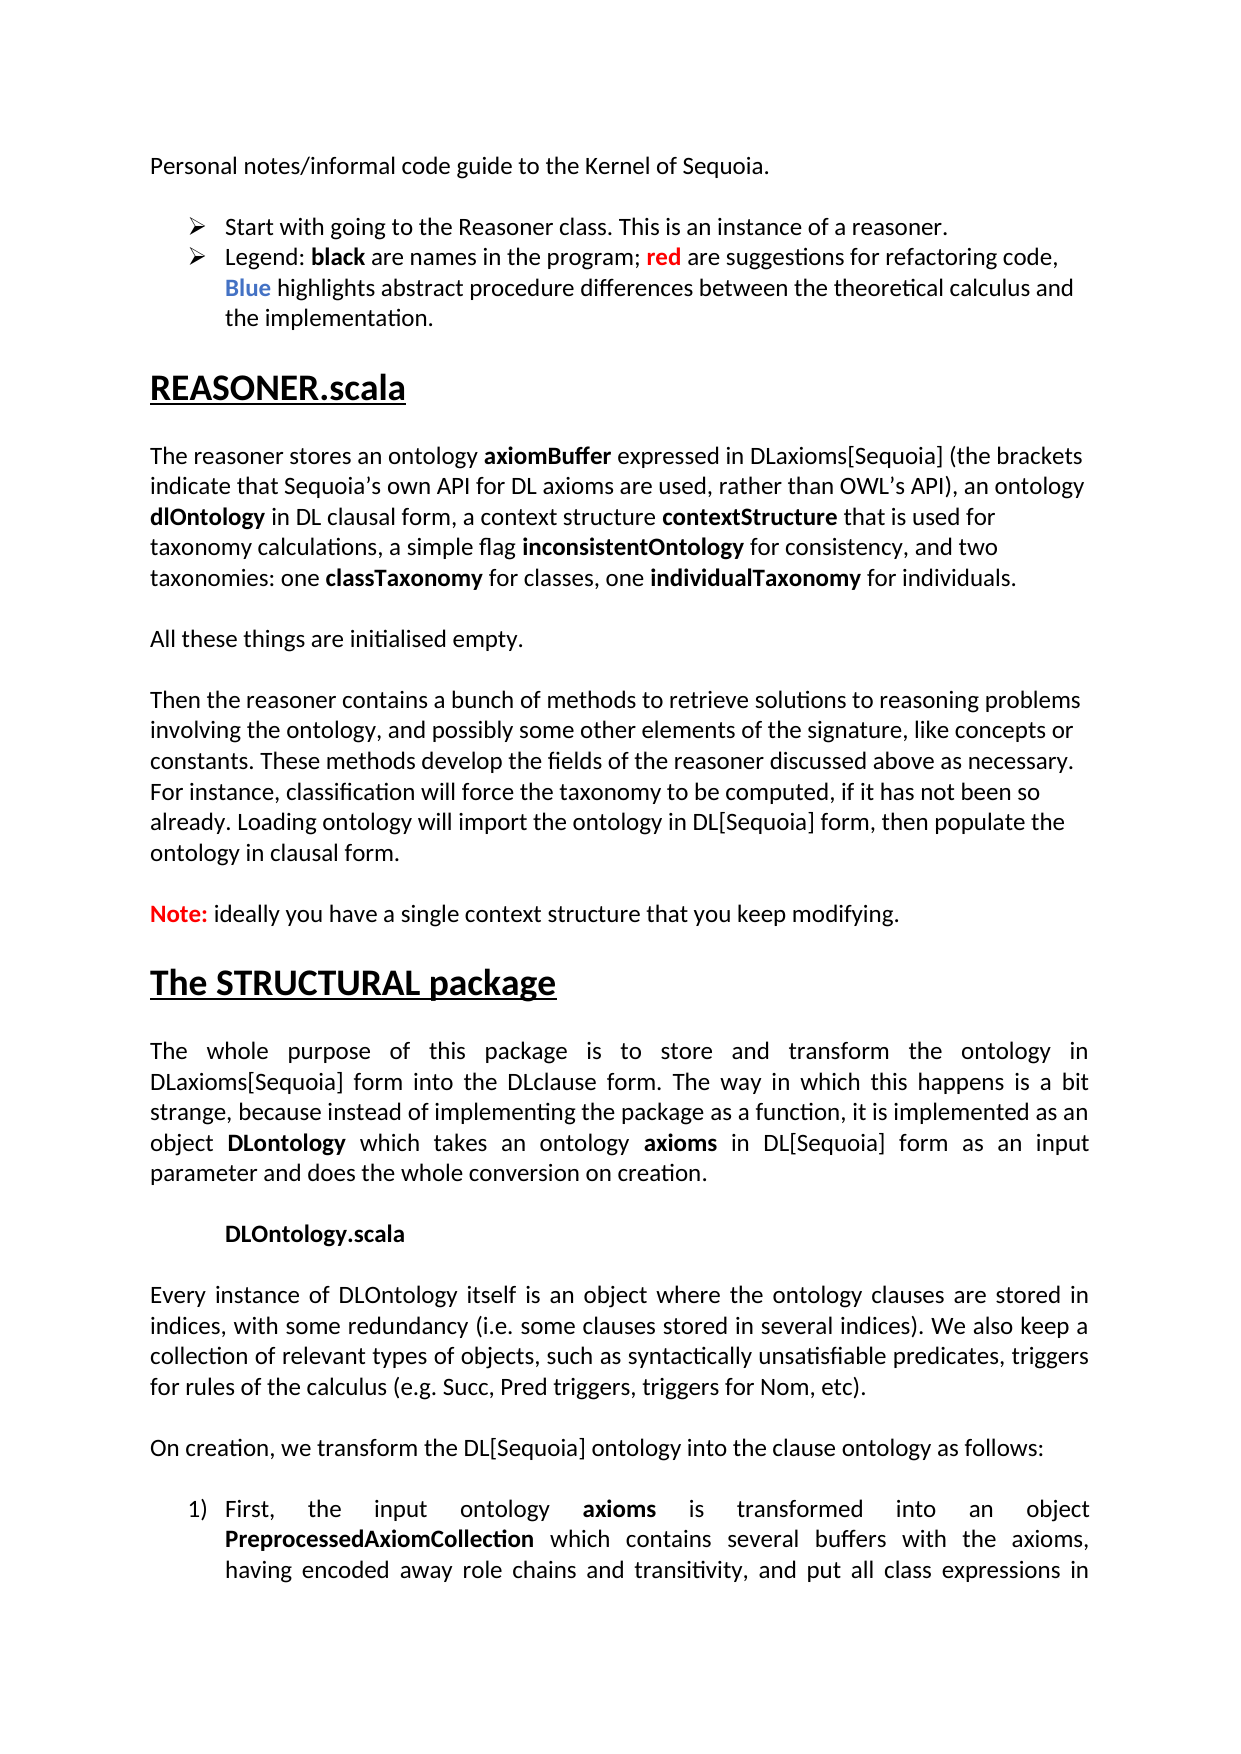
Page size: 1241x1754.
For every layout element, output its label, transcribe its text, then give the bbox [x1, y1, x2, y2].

text Then the reasoner contains a bunch of methods to retrieve solutions to reasoning problems involving the ontology, and possibly some other elements of the signature, like concepts or constants. These methods develop the fields of the reasoner discussed above as necessary. For instance, classification will force the taxonomy to be computed, if it has not been so already. Loading ontology will import the ontology in DL[Sequoia] form, then populate the ontology in clausal form. [150, 684, 1090, 867]
text The whole purpose of this package is to store and transform the ontology in DLaxioms[Sequoia] form into the DLclause form. The way in which this happens is a bit strange, because instead of implementing the package as a function, it is implemented as an object DLontology which takes an ontology axioms in DL[Sequoia] form as an input parameter and does the whole conversion on creation. [150, 1035, 1090, 1188]
list Legend: black are names in the program; red are suggestions for refactoring code, Blue highlights abstract procedure differences between the theoretical calculus and the implementation. [187, 242, 1090, 333]
text The STRUCTURAL package [150, 959, 1090, 1005]
text Note: ideally you have a single context structure that you keep modifying. [150, 898, 1090, 928]
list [187, 1493, 1090, 1584]
text Personal notes/informal code guide to the Kernel of Sequoia. [150, 150, 1090, 181]
text All these things are initialised empty. [150, 623, 1090, 654]
list Start with going to the Reasoner class. This is an instance of a reasoner. [187, 211, 1090, 242]
text The reasoner stores an ontology axiomBuffer expressed in DLaxioms[Sequoia] (the brackets indicate that Sequoia’s own API for DL axioms are used, rather than OWL’s API), an ontology dlOntology in DL clausal form, a context structure contextStructure that is used for taxonomy calculations, a simple flag inconsistentOntology for consistency, and two taxonomies: one classTaxonomy for classes, one individualTaxonomy for individuals. [150, 440, 1090, 593]
text REASONER.scala [150, 364, 1090, 409]
text DLOntology.scala [150, 1218, 1090, 1249]
text Every instance of DLOntology itself is an object where the ontology clauses are stored in indices, with some redundancy (i.e. some clauses stored in several indices). We also keep a collection of relevant types of objects, such as syntactically unsatisfiable predicates, triggers for rules of the calculus (e.g. Succ, Pred triggers, triggers for Nom, etc). [150, 1279, 1090, 1401]
text On creation, we transform the DL[Sequoia] ontology into the clause ontology as follows: [150, 1432, 1090, 1462]
